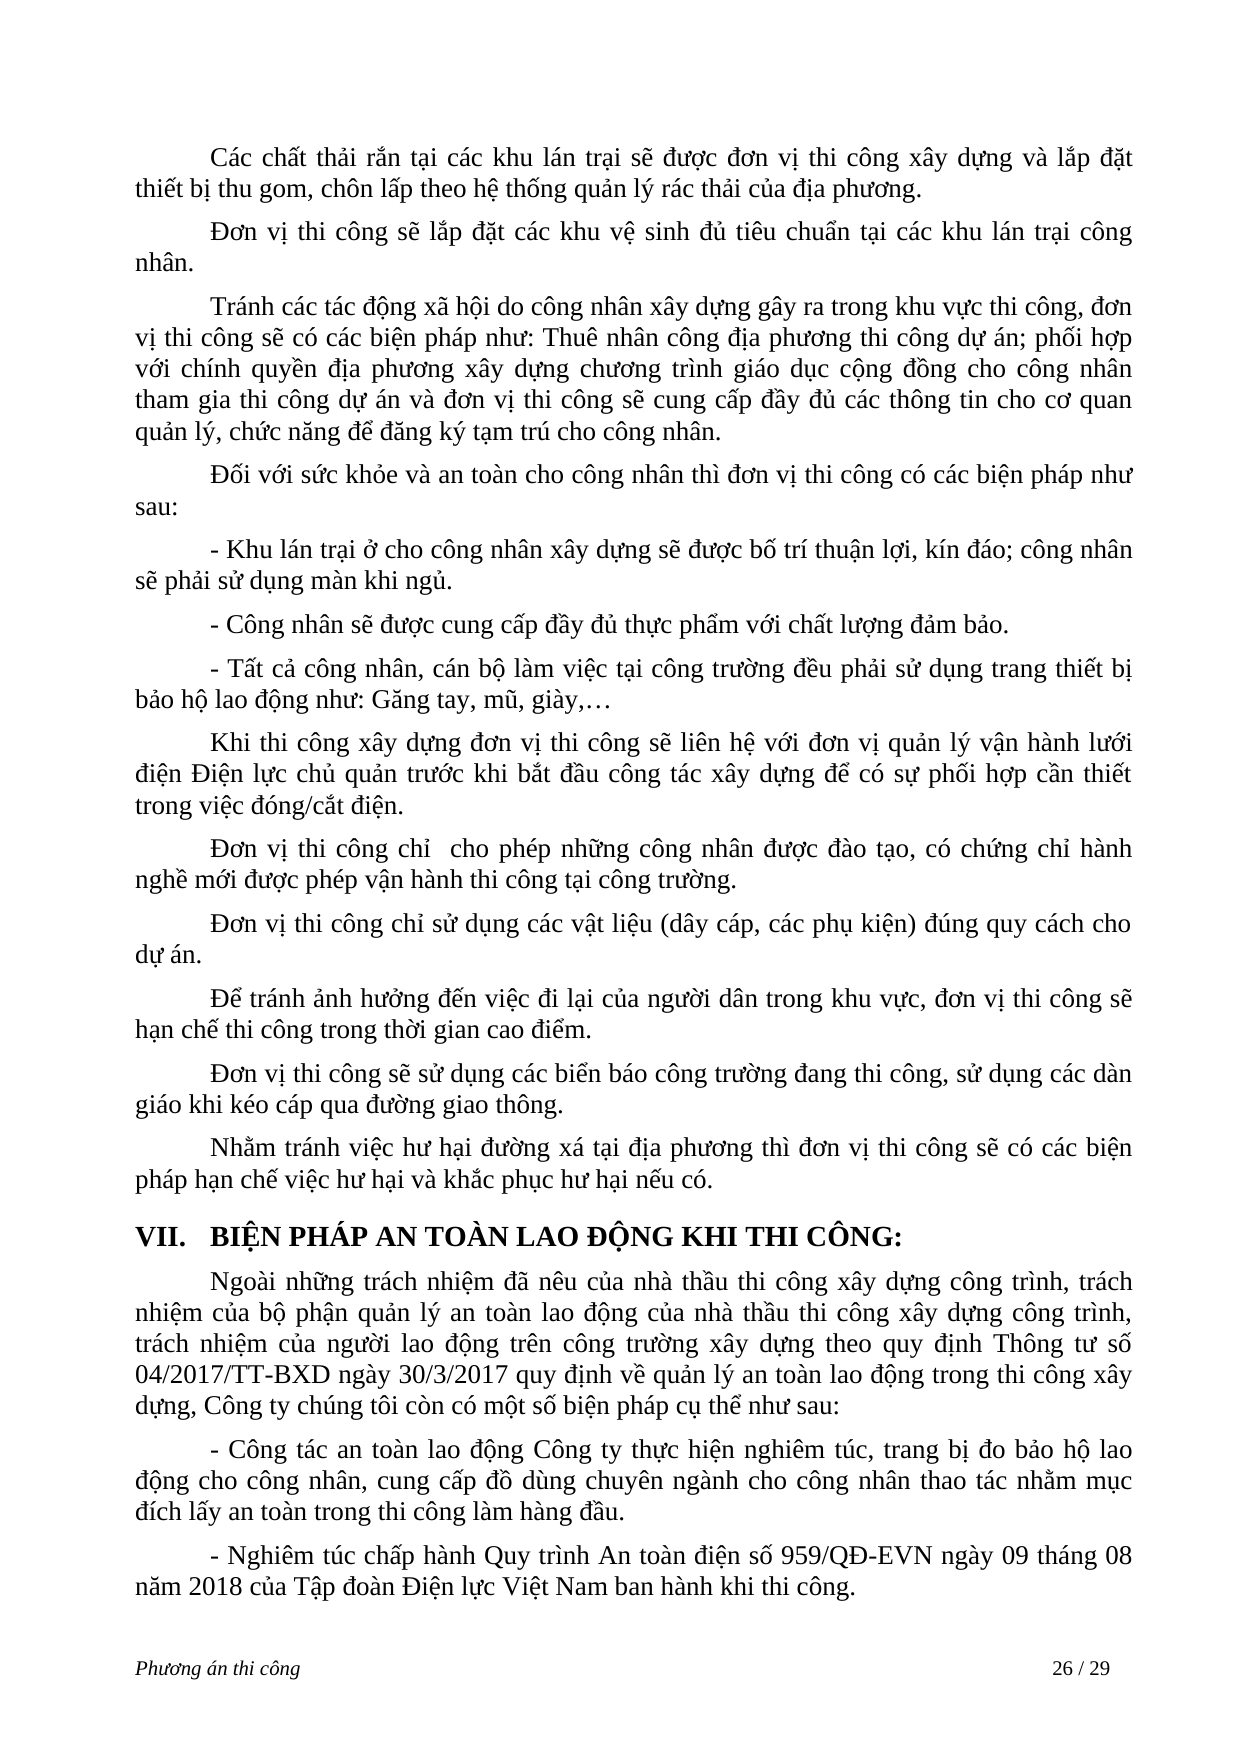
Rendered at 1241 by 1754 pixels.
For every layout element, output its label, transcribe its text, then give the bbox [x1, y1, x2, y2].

text Đơn vị thi công sẽ lắp đặt các khu vệ sinh đủ tiêu chuẩn tại các khu lán trại công nhân. [135, 215, 1134, 278]
text Tránh các tác động xã hội do công nhân xây dựng gây ra trong khu vực thi công, đơn vị thi công sẽ có các biện pháp như: Thuê nhân công địa phương thi công dự án; phối hợp với chính quyền địa phương xây dựng chương trình giáo dục cộng đồng cho công nhân tham gia thi công dự án và đơn vị thi công sẽ cung cấp đầy đủ các thông tin cho cơ quan quản lý, chức năng để đăng ký tạm trú cho công nhân. [135, 290, 1134, 446]
subtitle BIỆN PHÁP AN TOÀN LAO ĐỘNG KHI THI CÔNG: [135, 1219, 1134, 1252]
text Khi thi công xây dựng đơn vị thi công sẽ liên hệ với đơn vị quản lý vận hành lưới điện Điện lực chủ quản trước khi bắt đầu công tác xây dựng để có sự phối hợp cần thiết trong việc đóng/cắt điện. [135, 726, 1134, 820]
text Đơn vị thi công sẽ sử dụng các biển báo công trường đang thi công, sử dụng các dàn giáo khi kéo cáp qua đường giao thông. [135, 1057, 1134, 1119]
text Các chất thải rắn tại các khu lán trại sẽ được đơn vị thi công xây dựng và lắp đặt thiết bị thu gom, chôn lấp theo hệ thống quản lý rác thải của địa phương. [135, 141, 1134, 203]
text Nhằm tránh việc hư hại đường xá tại địa phương thì đơn vị thi công sẽ có các biện pháp hạn chế việc hư hại và khắc phục hư hại nếu có. [135, 1132, 1134, 1194]
text Đơn vị thi công chỉ sử dụng các vật liệu (dây cáp, các phụ kiện) đúng quy cách cho dự án. [135, 907, 1134, 969]
text Đơn vị thi công chỉ cho phép những công nhân được đào tạo, có chứng chỉ hành nghề mới được phép vận hành thi công tại công trường. [135, 832, 1134, 895]
text - Công nhân sẽ được cung cấp đầy đủ thực phẩm với chất lượng đảm bảo. [135, 608, 1134, 639]
text Ngoài những trách nhiệm đã nêu của nhà thầu thi công xây dựng công trình, trách nhiệm của bộ phận quản lý an toàn lao động của nhà thầu thi công xây dựng công trình, trách nhiệm của người lao động trên công trường xây dựng theo quy định Thông tư số 04/2017/TT-BXD ngày 30/3/2017 quy định về quản lý an toàn lao động trong thi công xây dựng, Công ty chúng tôi còn có một số biện pháp cụ thể như sau: [135, 1265, 1134, 1421]
text Để tránh ảnh hưởng đến việc đi lại của người dân trong khu vực, đơn vị thi công sẽ hạn chế thi công trong thời gian cao điểm. [135, 982, 1134, 1044]
text Đối với sức khỏe và an toàn cho công nhân thì đơn vị thi công có các biện pháp như sau: [135, 458, 1134, 521]
text - Khu lán trại ở cho công nhân xây dựng sẽ được bố trí thuận lợi, kín đáo; công nhân sẽ phải sử dụng màn khi ngủ. [135, 533, 1134, 596]
text - Nghiêm túc chấp hành Quy trình An toàn điện số 959/QĐ-EVN ngày 09 tháng 08 năm 2018 của Tập đoàn Điện lực Việt Nam ban hành khi thi công. [135, 1539, 1134, 1601]
text - Công tác an toàn lao động Công ty thực hiện nghiêm túc, trang bị đo bảo hộ lao động cho công nhân, cung cấp đồ dùng chuyên ngành cho công nhân thao tác nhằm mục đích lấy an toàn trong thi công làm hàng đầu. [135, 1433, 1134, 1527]
text - Tất cả công nhân, cán bộ làm việc tại công trường đều phải sử dụng trang thiết bị bảo hộ lao động như: Găng tay, mũ, giày,… [135, 652, 1134, 714]
